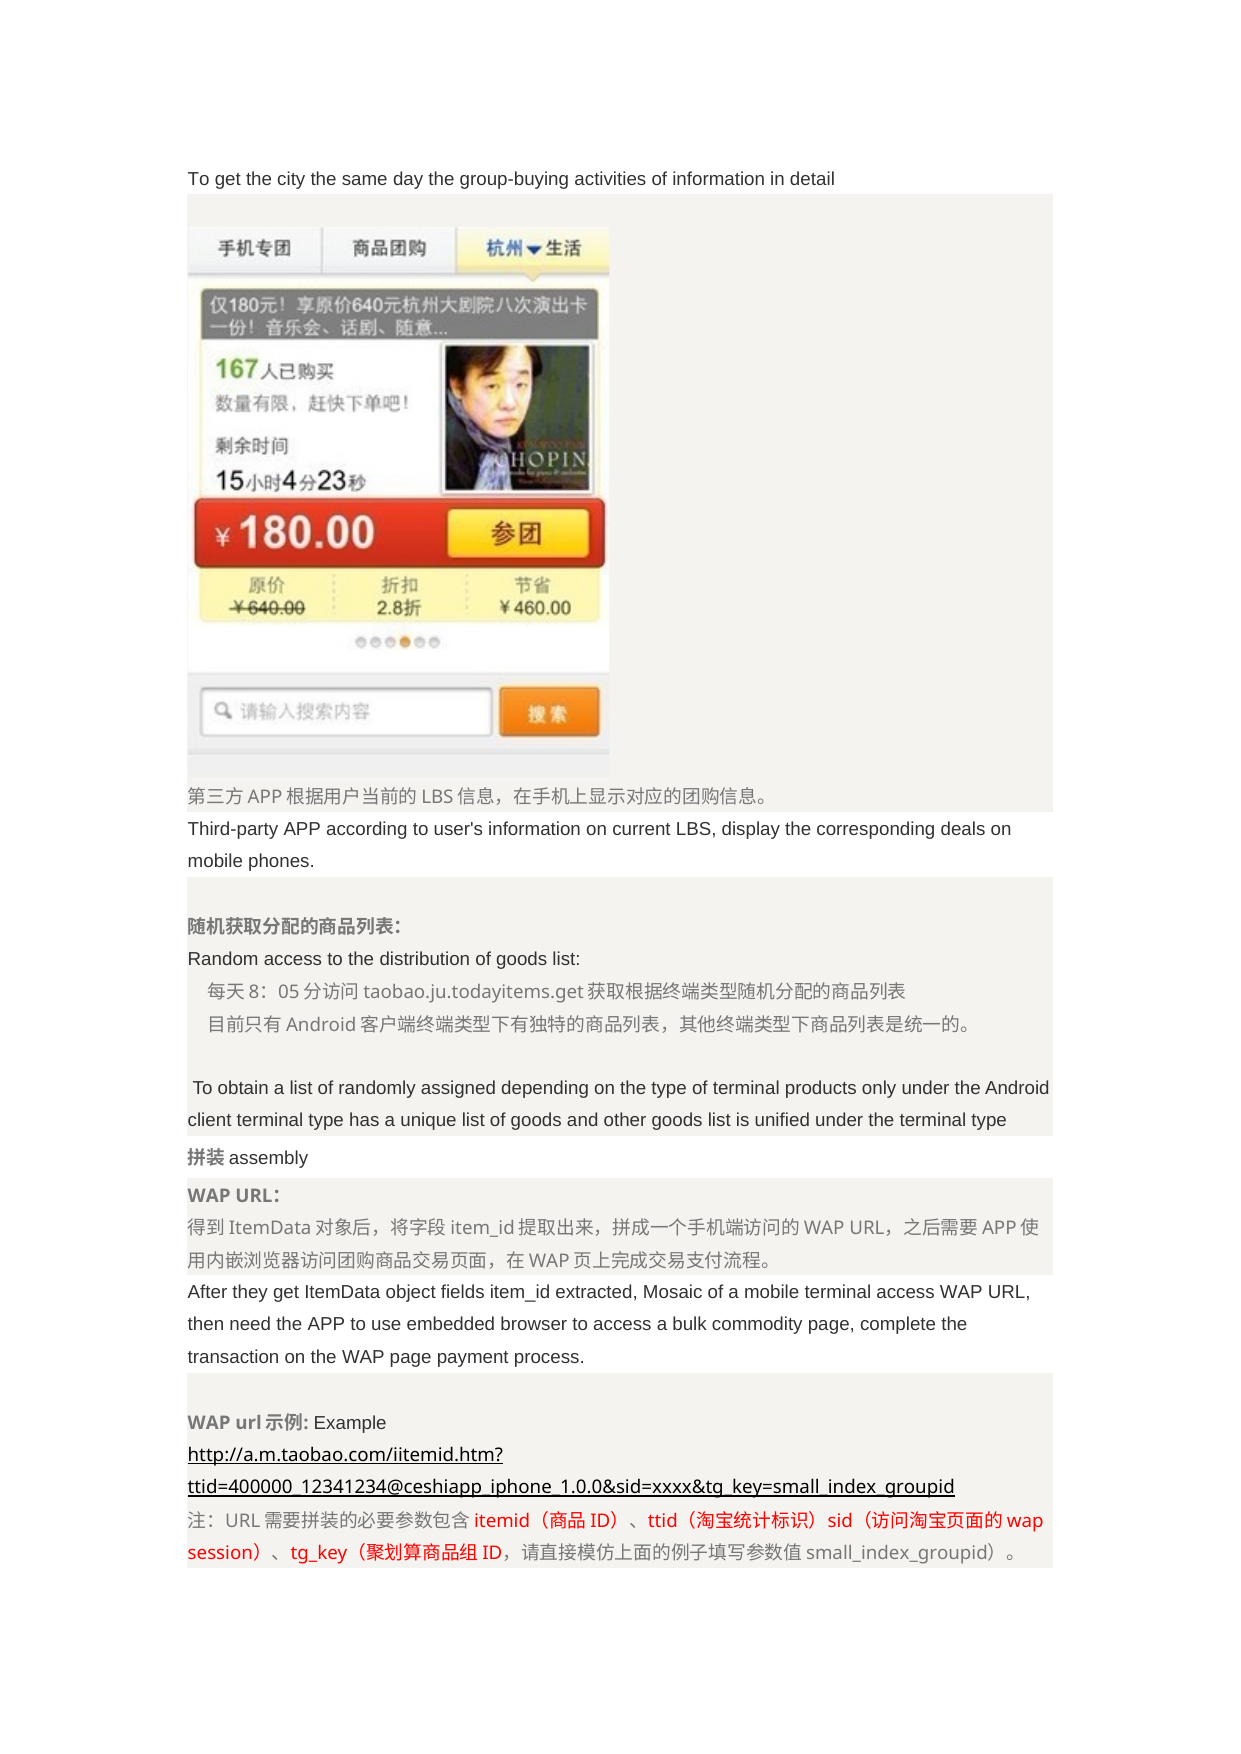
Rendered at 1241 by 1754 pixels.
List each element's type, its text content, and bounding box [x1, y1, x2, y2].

text 注：URL需要拼装的必要参数包含itemid（商品ID）、ttid（淘宝统计标识）sid（访问淘宝页面的wap session）、tg_key（聚划算商品组ID，请直接模仿上面的例子填写参数值small_index_groupid）。 [187, 1503, 1053, 1568]
text To get the city the same day the group-buying activities of information in detail [187, 162, 1053, 194]
text To obtain a list of randomly assigned depending on the type of terminal products only under the Android client terminal type has a unique list of goods and other goods list is unified under the terminal type [187, 1071, 1053, 1136]
text 目前只有Android客户端终端类型下有独特的商品列表，其他终端类型下商品列表是统一的。 [187, 1007, 1053, 1039]
text 第三方APP根据用户当前的LBS信息，在手机上显示对应的团购信息。 [187, 779, 1053, 812]
text WAP url示例: Example [187, 1405, 1053, 1438]
text WAP URL： [187, 1178, 1053, 1210]
text 得到ItemData对象后，将字段item_id提取出来，拼成一个手机端访问的WAP URL，之后需要APP使用内嵌浏览器访问团购商品交易页面，在WAP页上完成交易支付流程。 [187, 1210, 1053, 1275]
text 拼装assembly [187, 1140, 1053, 1173]
text http://a.m.taobao.com/iitemid.htm?ttid=400000_12341234@ceshiapp_iphone_1.0.0&sid=xxxx&tg_key=small_index_groupid [187, 1438, 1053, 1503]
text After they get ItemData object fields item_id extracted, Mosaic of a mobile terminal access WAP URL, then need the APP to use embedded browser to access a bulk commodity page, complete the transaction on the WAP page payment process. [187, 1275, 1053, 1373]
text 随机获取分配的商品列表： [187, 909, 1053, 942]
picture [187, 227, 610, 777]
text 每天8：05分访问taobao.ju.todayitems.get获取根据终端类型随机分配的商品列表 [187, 974, 1053, 1007]
text Random access to the distribution of goods list: [187, 942, 1053, 974]
text Third-party APP according to user's information on current LBS, display the corresponding deals on mobile phones. [187, 812, 1053, 877]
